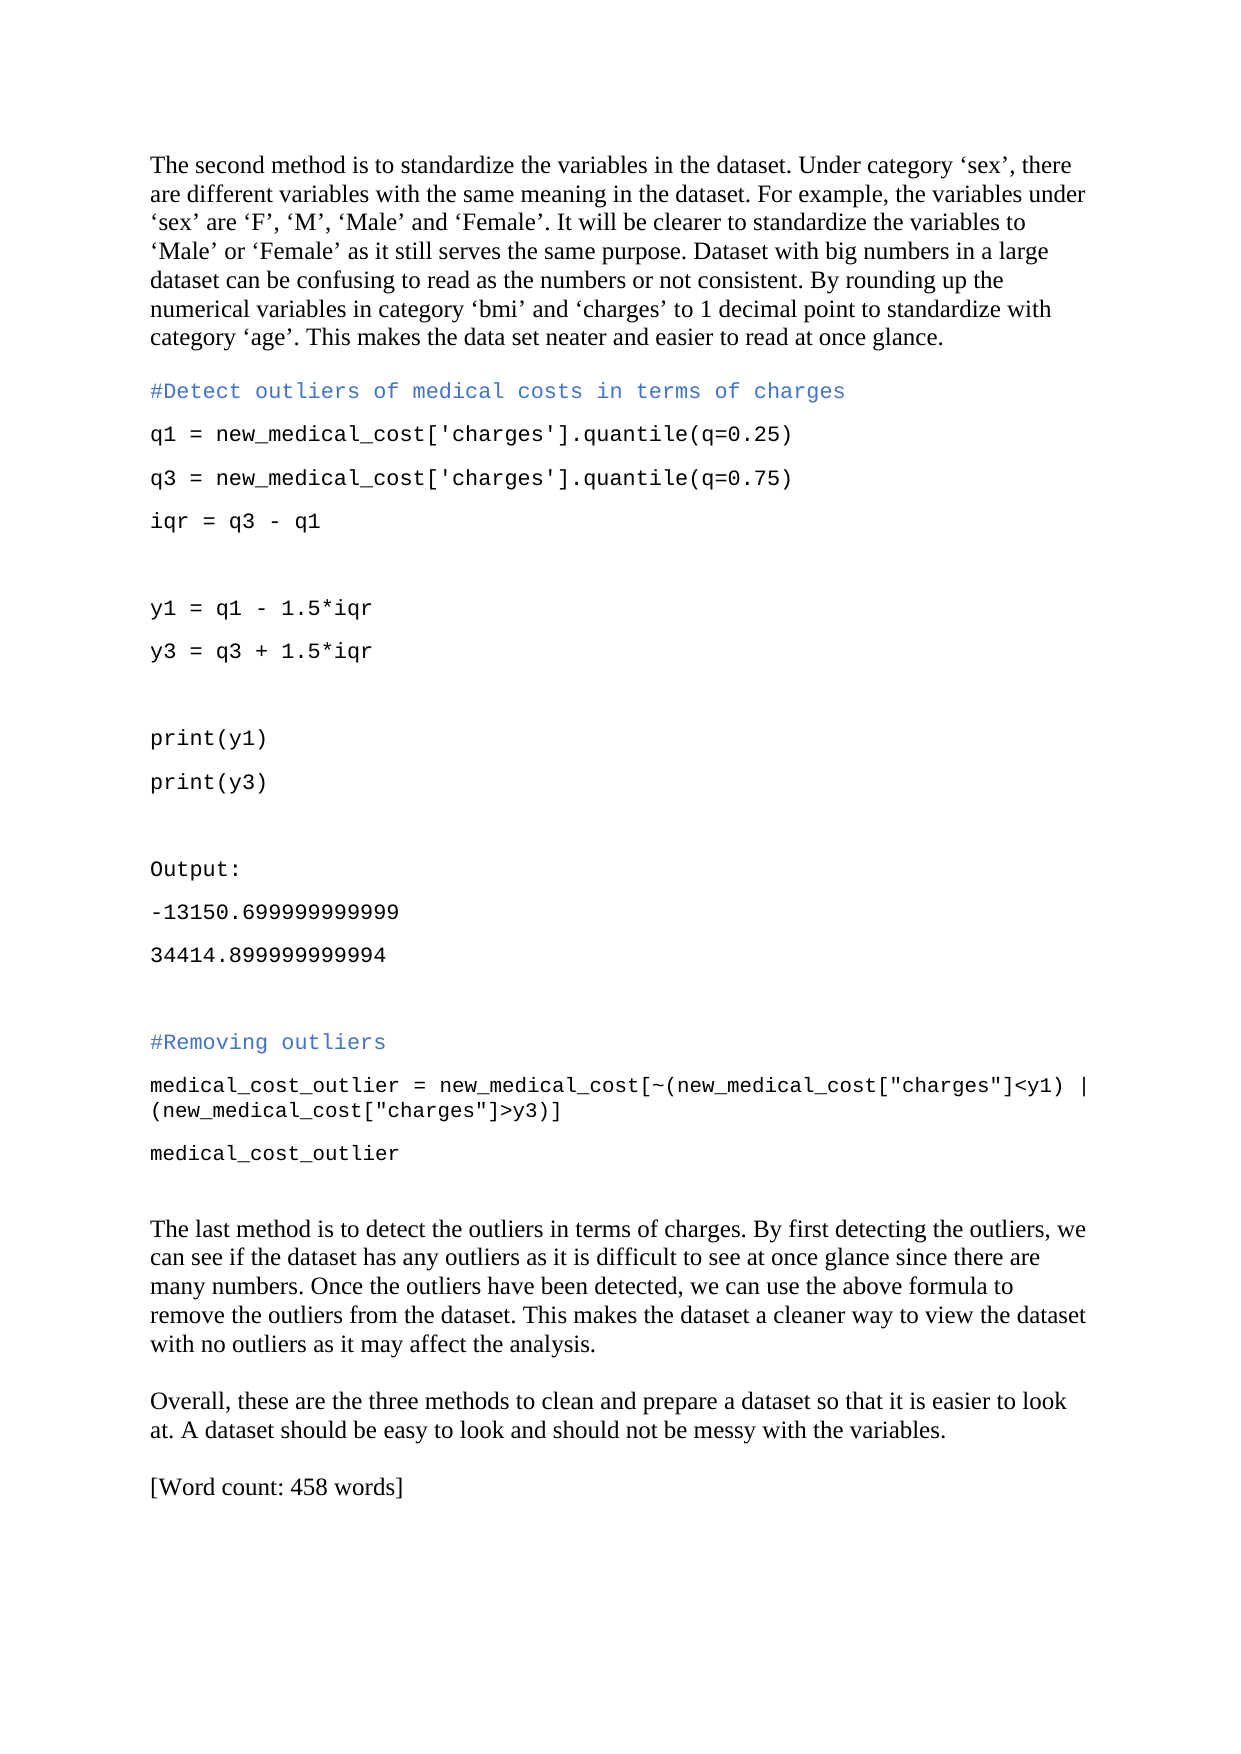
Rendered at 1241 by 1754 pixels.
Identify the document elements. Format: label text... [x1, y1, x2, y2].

text medical_cost_outlier = new_medical_cost[~(new_medical_cost["charges"]<y1) | (new_medical_cost["charges"]>y3)] [150, 1075, 1090, 1124]
text q1 = new_medical_cost['charges'].quantile(q=0.25) [150, 423, 1090, 448]
text iqr = q3 - q1 [150, 510, 1090, 535]
text Output: [150, 858, 1090, 883]
text 34414.899999999994 [150, 945, 1090, 969]
text #Removing outliers [150, 1032, 1090, 1056]
text y1 = q1 - 1.5*iqr [150, 597, 1090, 622]
text The last method is to detect the outliers in terms of charges. By first detecting the outliers, we can see if the dataset has any outliers as it is difficult to see at once glance since there are many numbers. Once the outliers have been detected, we can use the above formula to remove the outliers from the dataset. This makes the dataset a cleaner way to view the dataset with no outliers as it may affect the analysis. [150, 1214, 1090, 1357]
text q3 = new_medical_cost['charges'].quantile(q=0.75) [150, 467, 1090, 492]
text print(y1) [150, 727, 1090, 752]
text Overall, these are the three methods to clean and prepare a dataset so that it is easier to look at. A dataset should be easy to look and should not be messy with the variables. [150, 1386, 1090, 1444]
text -13150.699999999999 [150, 901, 1090, 926]
text The second method is to standardize the variables in the dataset. Under category ‘sex’, there are different variables with the same meaning in the dataset. For example, the variables under ‘sex’ are ‘F’, ‘M’, ‘Male’ and ‘Female’. It will be clearer to standardize the variables to ‘Male’ or ‘Female’ as it still serves the same purpose. Dataset with big numbers in a large dataset can be confusing to read as the numbers or not consistent. By rounding up the numerical variables in category ‘bmi’ and ‘charges’ to 1 decimal point to standardize with category ‘age’. This makes the data set neater and easier to read at once glance. [150, 150, 1090, 351]
text #Detect outliers of medical costs in terms of charges [150, 380, 1090, 405]
text [Word count: 458 words] [150, 1472, 1090, 1501]
text y3 = q3 + 1.5*iqr [150, 641, 1090, 665]
text medical_cost_outlier [150, 1143, 1090, 1166]
text print(y3) [150, 771, 1090, 796]
